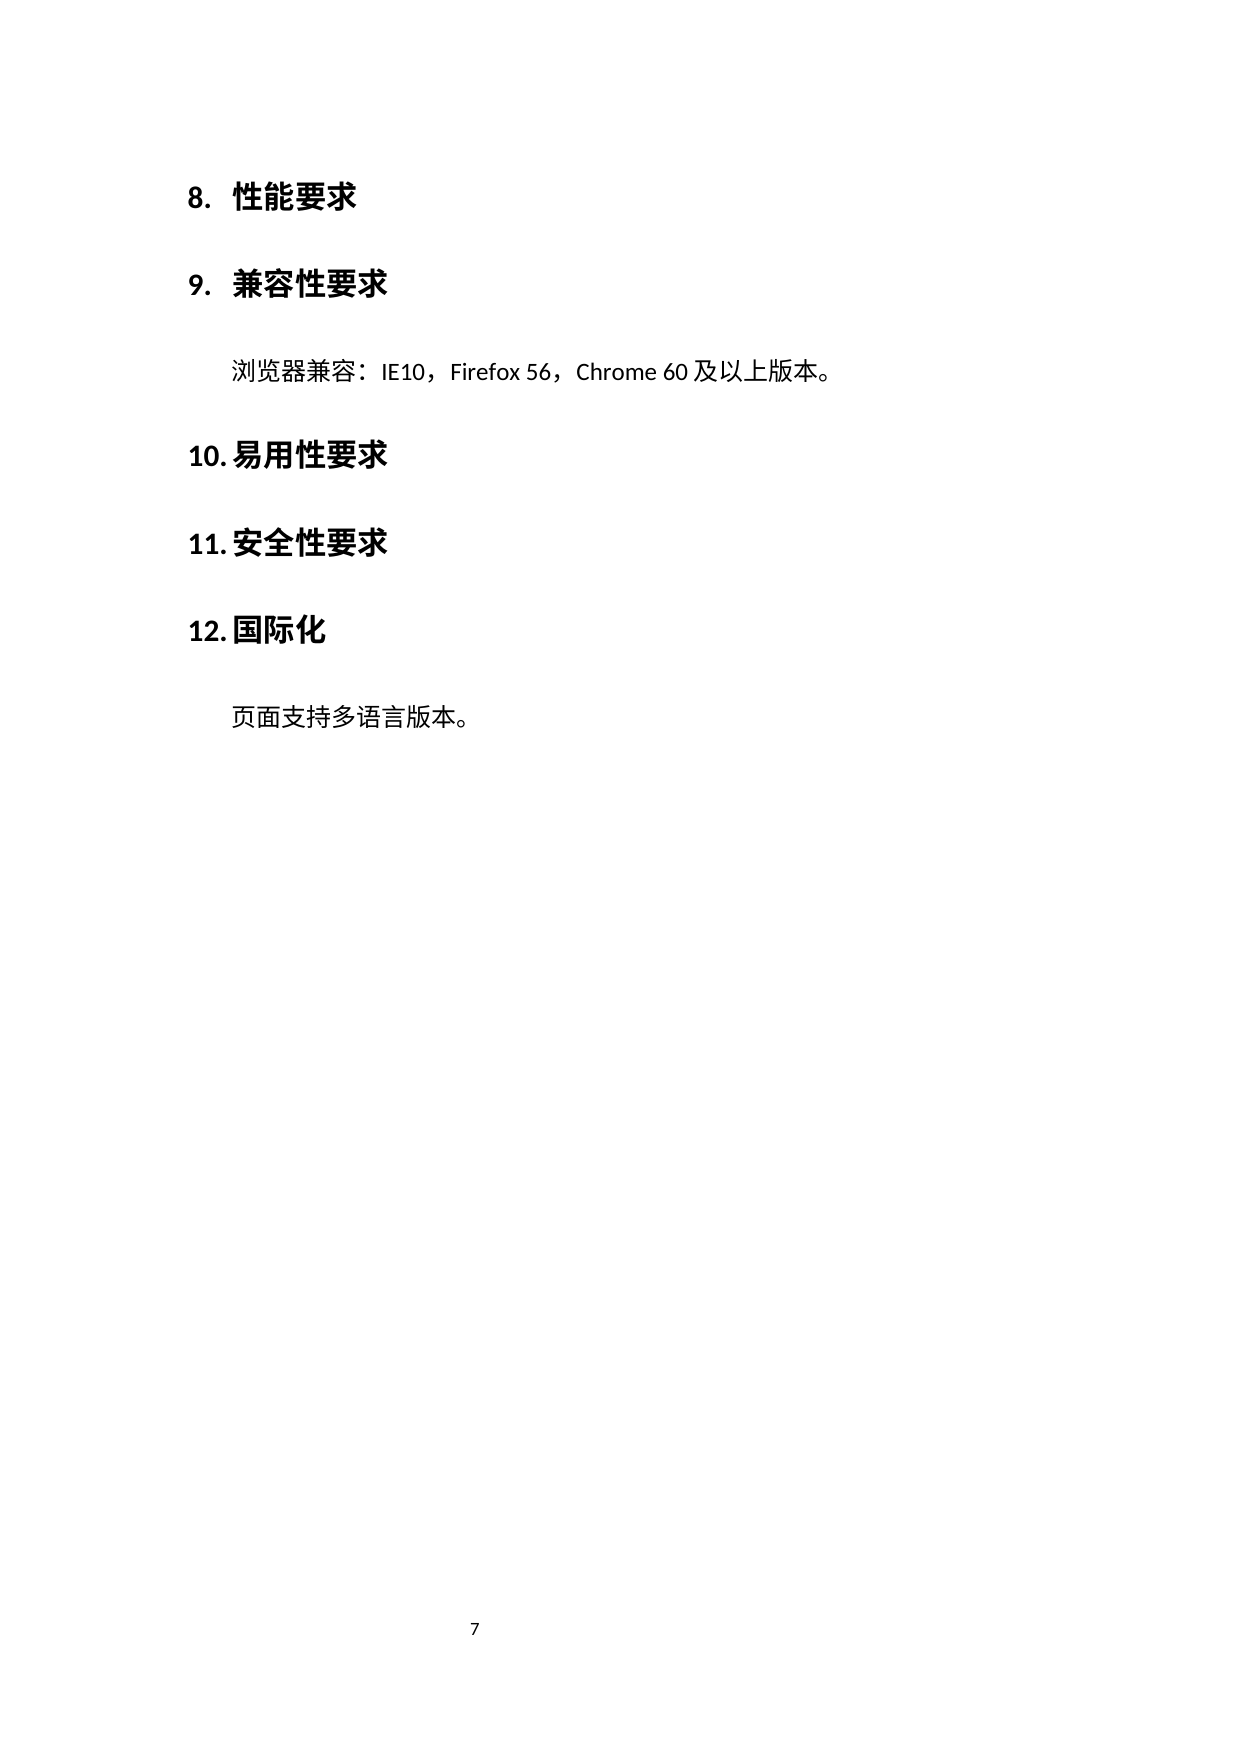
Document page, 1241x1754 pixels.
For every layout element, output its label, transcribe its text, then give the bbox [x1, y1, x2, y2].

subtitle 易用性要求 [187, 420, 1053, 485]
subtitle 兼容性要求 [187, 249, 1053, 314]
text 页面支持多语言版本。 [187, 683, 1053, 748]
subtitle 安全性要求 [187, 508, 1053, 573]
text 浏览器兼容：IE10，Firefox 56，Chrome 60及以上版本。 [187, 337, 1053, 402]
subtitle 性能要求 [187, 162, 1053, 227]
subtitle 国际化 [187, 596, 1053, 661]
